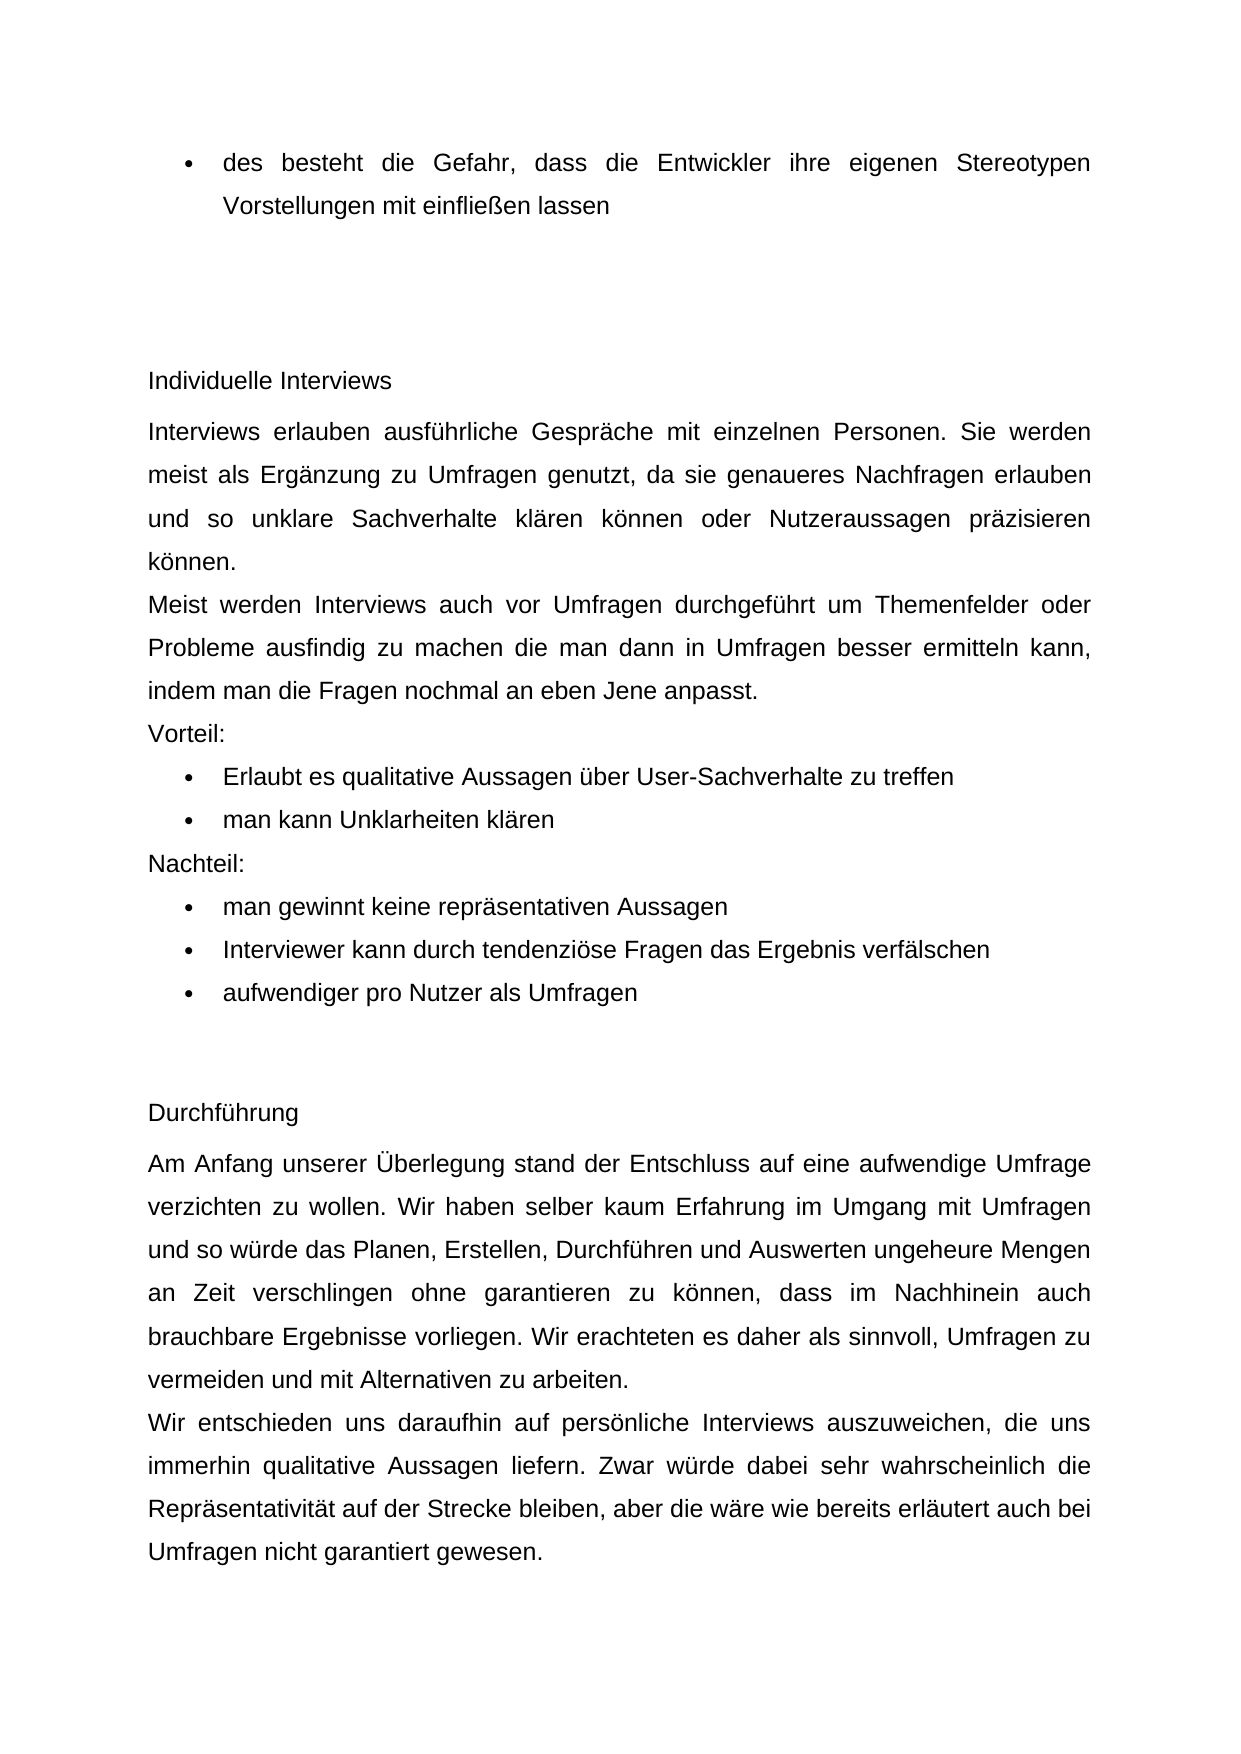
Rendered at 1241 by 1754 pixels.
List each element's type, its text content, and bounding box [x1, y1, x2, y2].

text Nachteil: [148, 849, 1093, 877]
list Erlaubt es qualitative Aussagen über User-Sachverhalte zu treffen [185, 762, 1093, 791]
text Wir entschieden uns daraufhin auf persönliche Interviews auszuweichen, die uns immerhin qualitative Aussagen liefern. Zwar würde dabei sehr wahrscheinlich die Repräsentativität auf der Strecke bleiben, aber die wäre wie bereits erläutert auch bei Umfragen nicht garantiert gewesen. [148, 1408, 1093, 1566]
text Interviews erlauben ausführliche Gespräche mit einzelnen Personen. Sie werden meist als Ergänzung zu Umfragen genutzt, da sie genaueres Nachfragen erlauben und so unklare Sachverhalte klären können oder Nutzeraussagen präzisieren können. [148, 417, 1093, 576]
list man kann Unklarheiten klären [185, 806, 1093, 834]
text Meist werden Interviews auch vor Umfragen durchgeführt um Themenfelder oder Probleme ausfindig zu machen die man dann in Umfragen besser ermitteln kann, indem man die Fragen nochmal an eben Jene anpasst. [148, 590, 1093, 705]
subtitle Durchführung [148, 1098, 1093, 1126]
list man gewinnt keine repräsentativen Aussagen [185, 892, 1093, 921]
text Vorteil: [148, 719, 1093, 748]
subtitle Individuelle Interviews [148, 366, 1093, 395]
text Am Anfang unserer Überlegung stand der Entschluss auf eine aufwendige Umfrage verzichten zu wollen. Wir haben selber kaum Erfahrung im Umgang mit Umfragen und so würde das Planen, Erstellen, Durchführen und Auswerten ungeheure Mengen an Zeit verschlingen ohne garantieren zu können, dass im Nachhinein auch brauchbare Ergebnisse vorliegen. Wir erachteten es daher als sinnvoll, Umfragen zu vermeiden und mit Alternativen zu arbeiten. [148, 1149, 1093, 1393]
list aufwendiger pro Nutzer als Umfragen [185, 978, 1093, 1007]
list Interviewer kann durch tendenziöse Fragen das Ergebnis verfälschen [185, 935, 1093, 964]
list des besteht die Gefahr, dass die Entwickler ihre eigenen Stereotypen Vorstellungen mit einfließen lassen [185, 148, 1093, 219]
